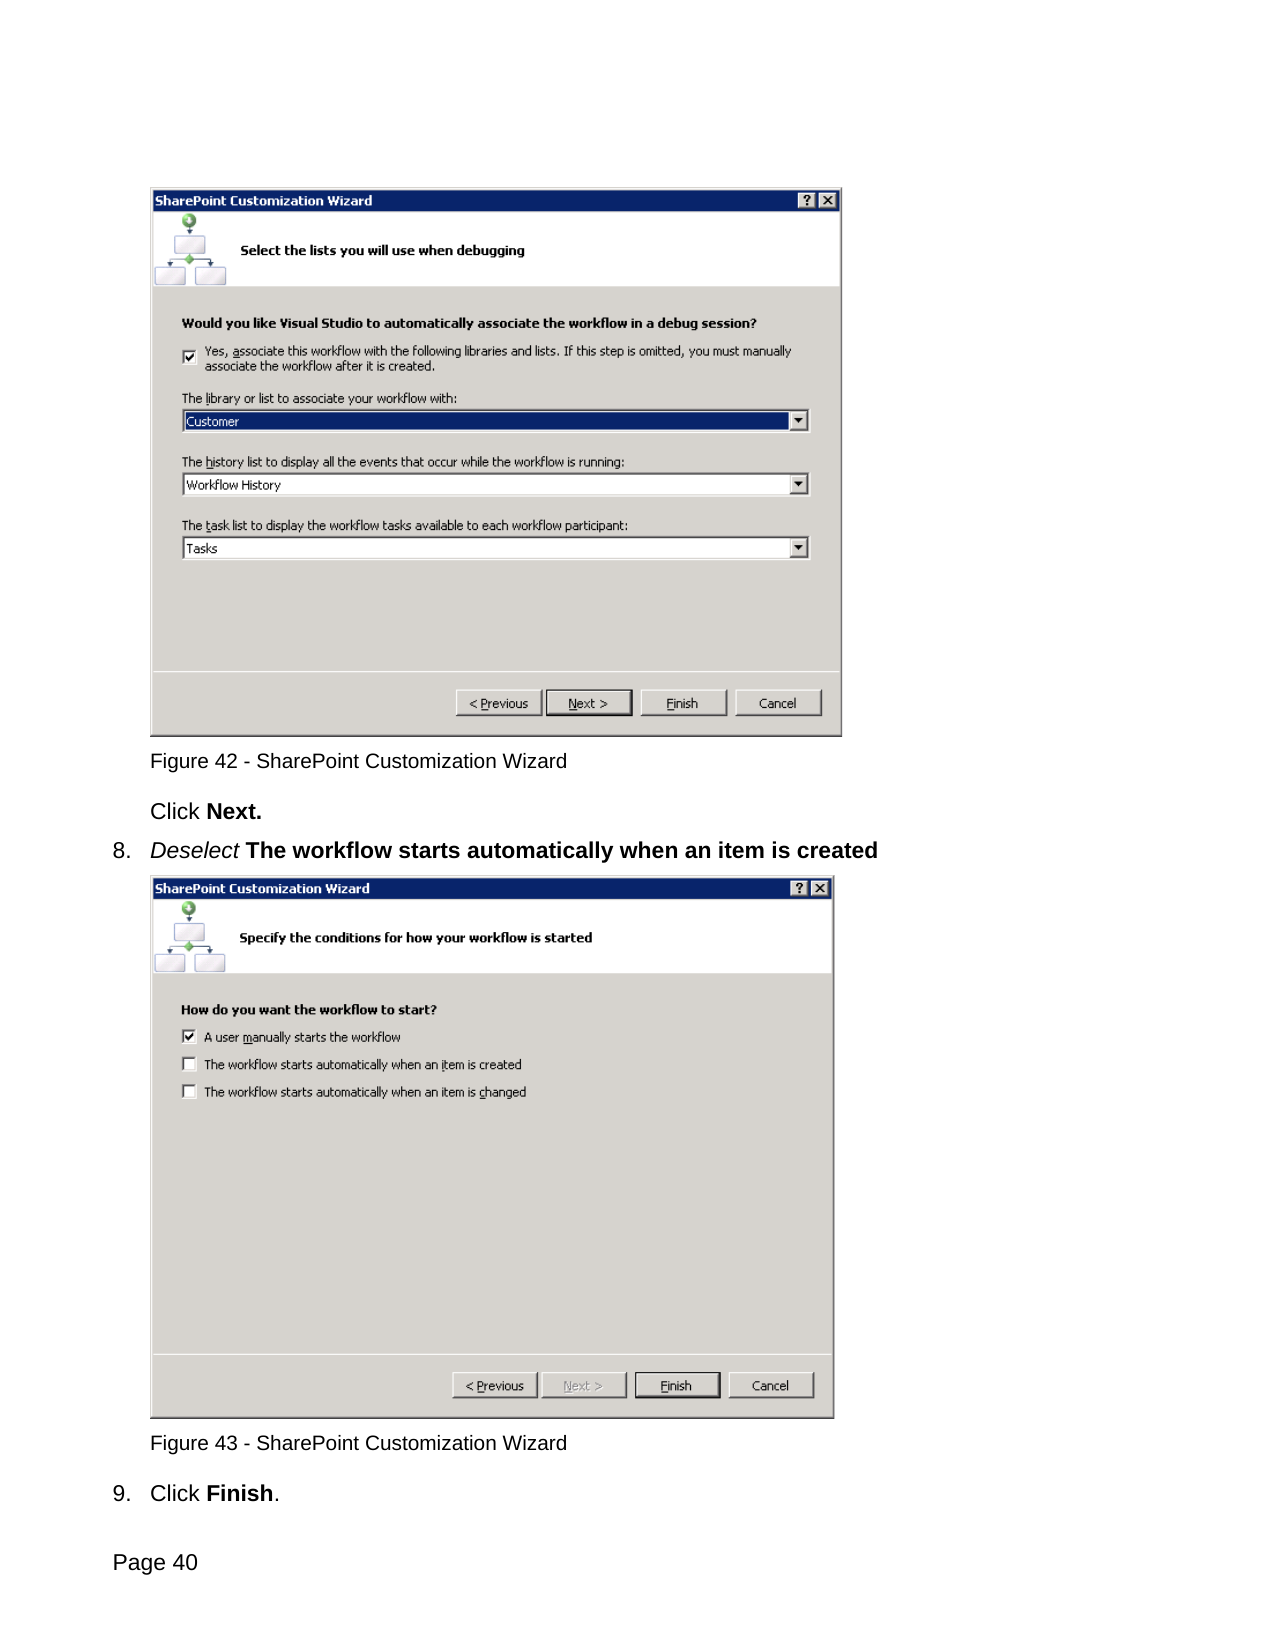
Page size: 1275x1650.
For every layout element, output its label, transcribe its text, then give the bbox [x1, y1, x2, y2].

list Click Next. [150, 798, 1162, 824]
picture [150, 875, 835, 1419]
text Figure 42 - SharePoint Customization Wizard [150, 749, 1162, 773]
text Deselect The workflow starts automatically when an item is created [112, 837, 1162, 863]
text Click Finish. [112, 1480, 1162, 1507]
picture [150, 187, 843, 737]
text Figure 43 - SharePoint Customization Wizard [150, 1431, 1162, 1455]
